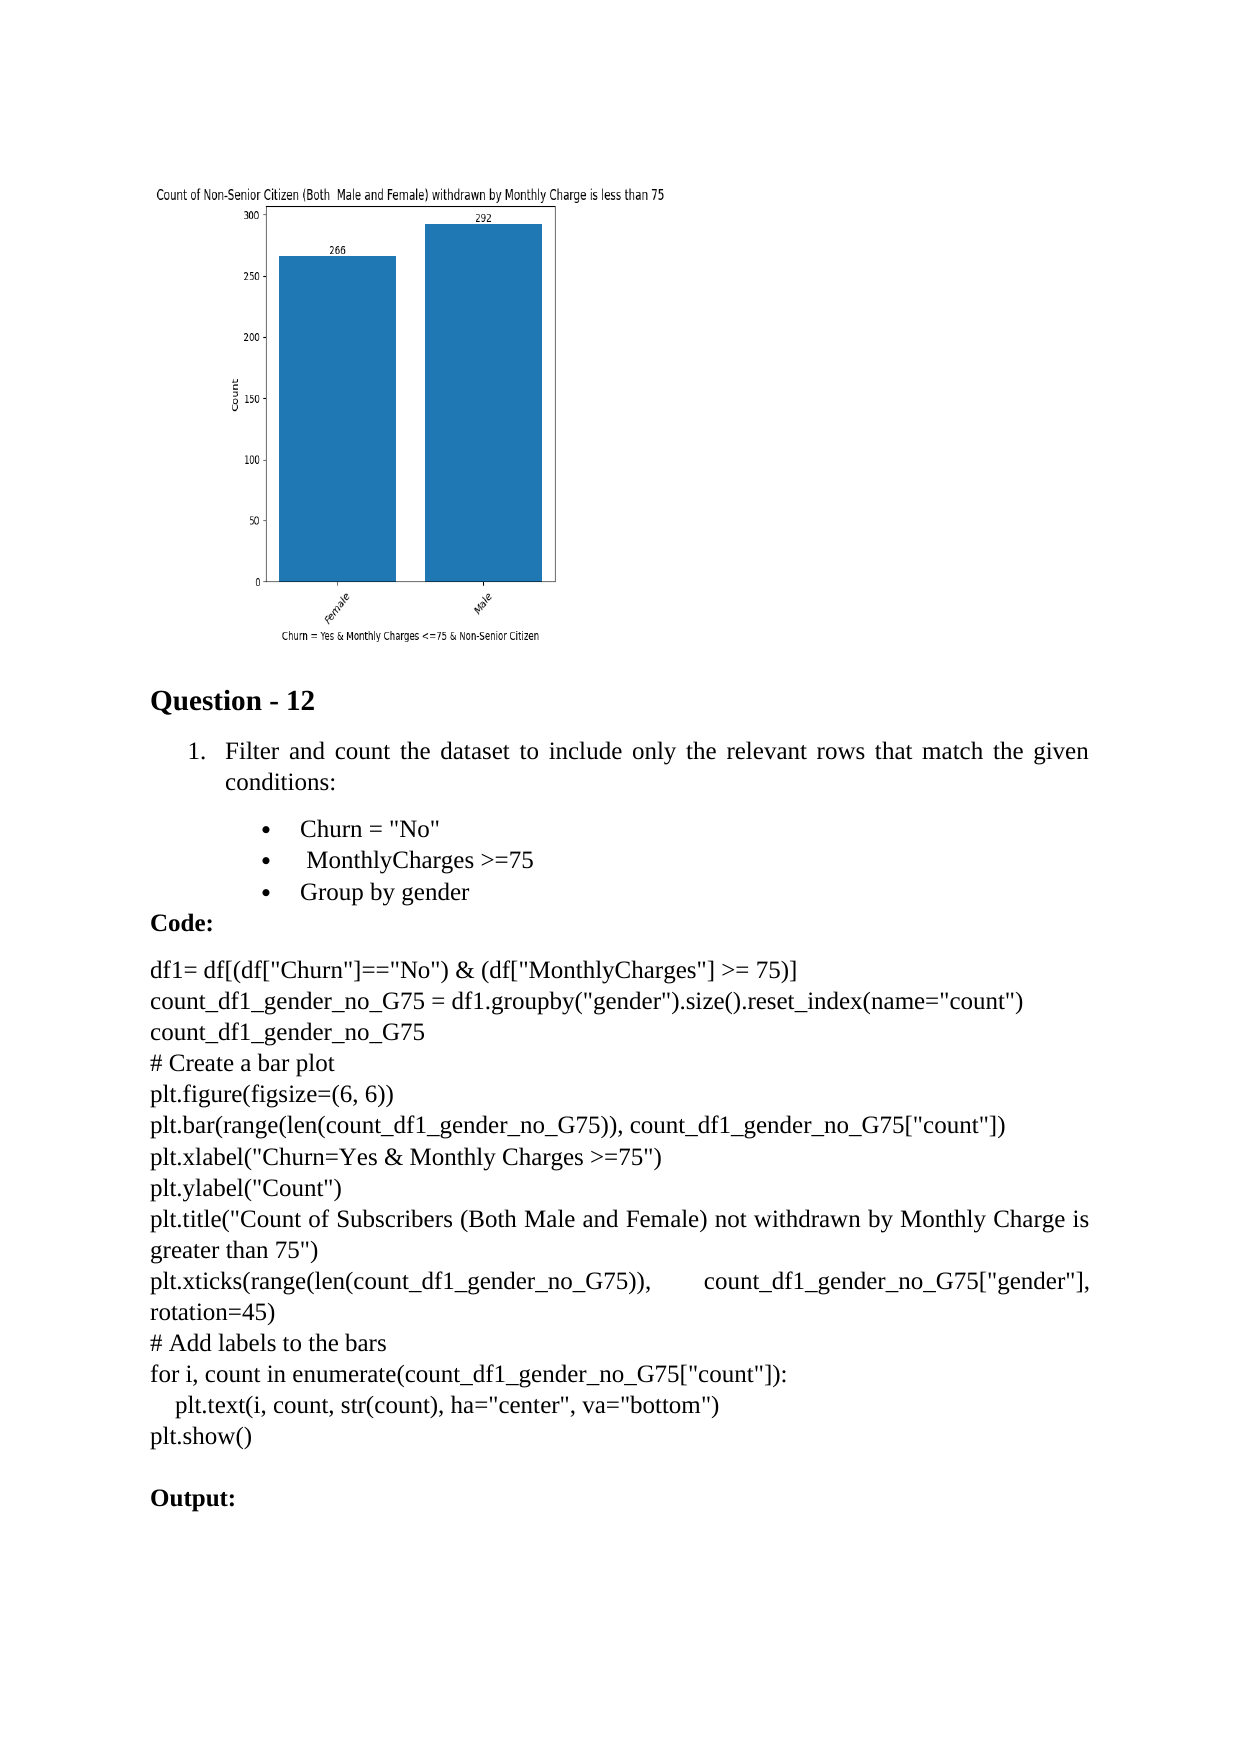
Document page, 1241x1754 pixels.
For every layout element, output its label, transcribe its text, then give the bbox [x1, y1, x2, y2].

text Question - 12 [150, 683, 1090, 717]
list Filter and count the dataset to include only the relevant rows that match the given conditions: [187, 736, 1090, 796]
text plt.text(i, count, str(count), ha="center", va="bottom") [150, 1390, 1090, 1419]
text Code: [150, 908, 1090, 936]
text # Create a bar plot [150, 1048, 1090, 1077]
text plt.ylabel("Count") [150, 1173, 1090, 1201]
text plt.figure(figsize=(6, 6)) [150, 1079, 1090, 1108]
text plt.xlabel("Churn=Yes & Monthly Charges >=75") [150, 1142, 1090, 1170]
list Group by gender [262, 877, 1090, 905]
text count_df1_gender_no_G75 [150, 1017, 1090, 1046]
text df1= df[(df["Churn"]=="No") & (df["MonthlyCharges"] >= 75)] [150, 955, 1090, 984]
list MonthlyCharges >=75 [262, 846, 1090, 874]
text plt.title("Count of Subscribers (Both Male and Female) not withdrawn by Monthly Charge is greater than 75") [150, 1204, 1090, 1263]
picture [150, 181, 670, 650]
list Churn = "No" [262, 814, 1090, 843]
text plt.bar(range(len(count_df1_gender_no_G75)), count_df1_gender_no_G75["count"]) [150, 1111, 1090, 1139]
text for i, count in enumerate(count_df1_gender_no_G75["count"]): [150, 1359, 1090, 1388]
text plt.show() [150, 1421, 1090, 1450]
text plt.xticks(range(len(count_df1_gender_no_G75)), count_df1_gender_no_G75["gender"], rotation=45) [150, 1266, 1090, 1326]
text count_df1_gender_no_G75 = df1.groupby("gender").size().reset_index(name="count") [150, 986, 1090, 1015]
text Output: [150, 1483, 1090, 1512]
text # Add labels to the bars [150, 1328, 1090, 1357]
